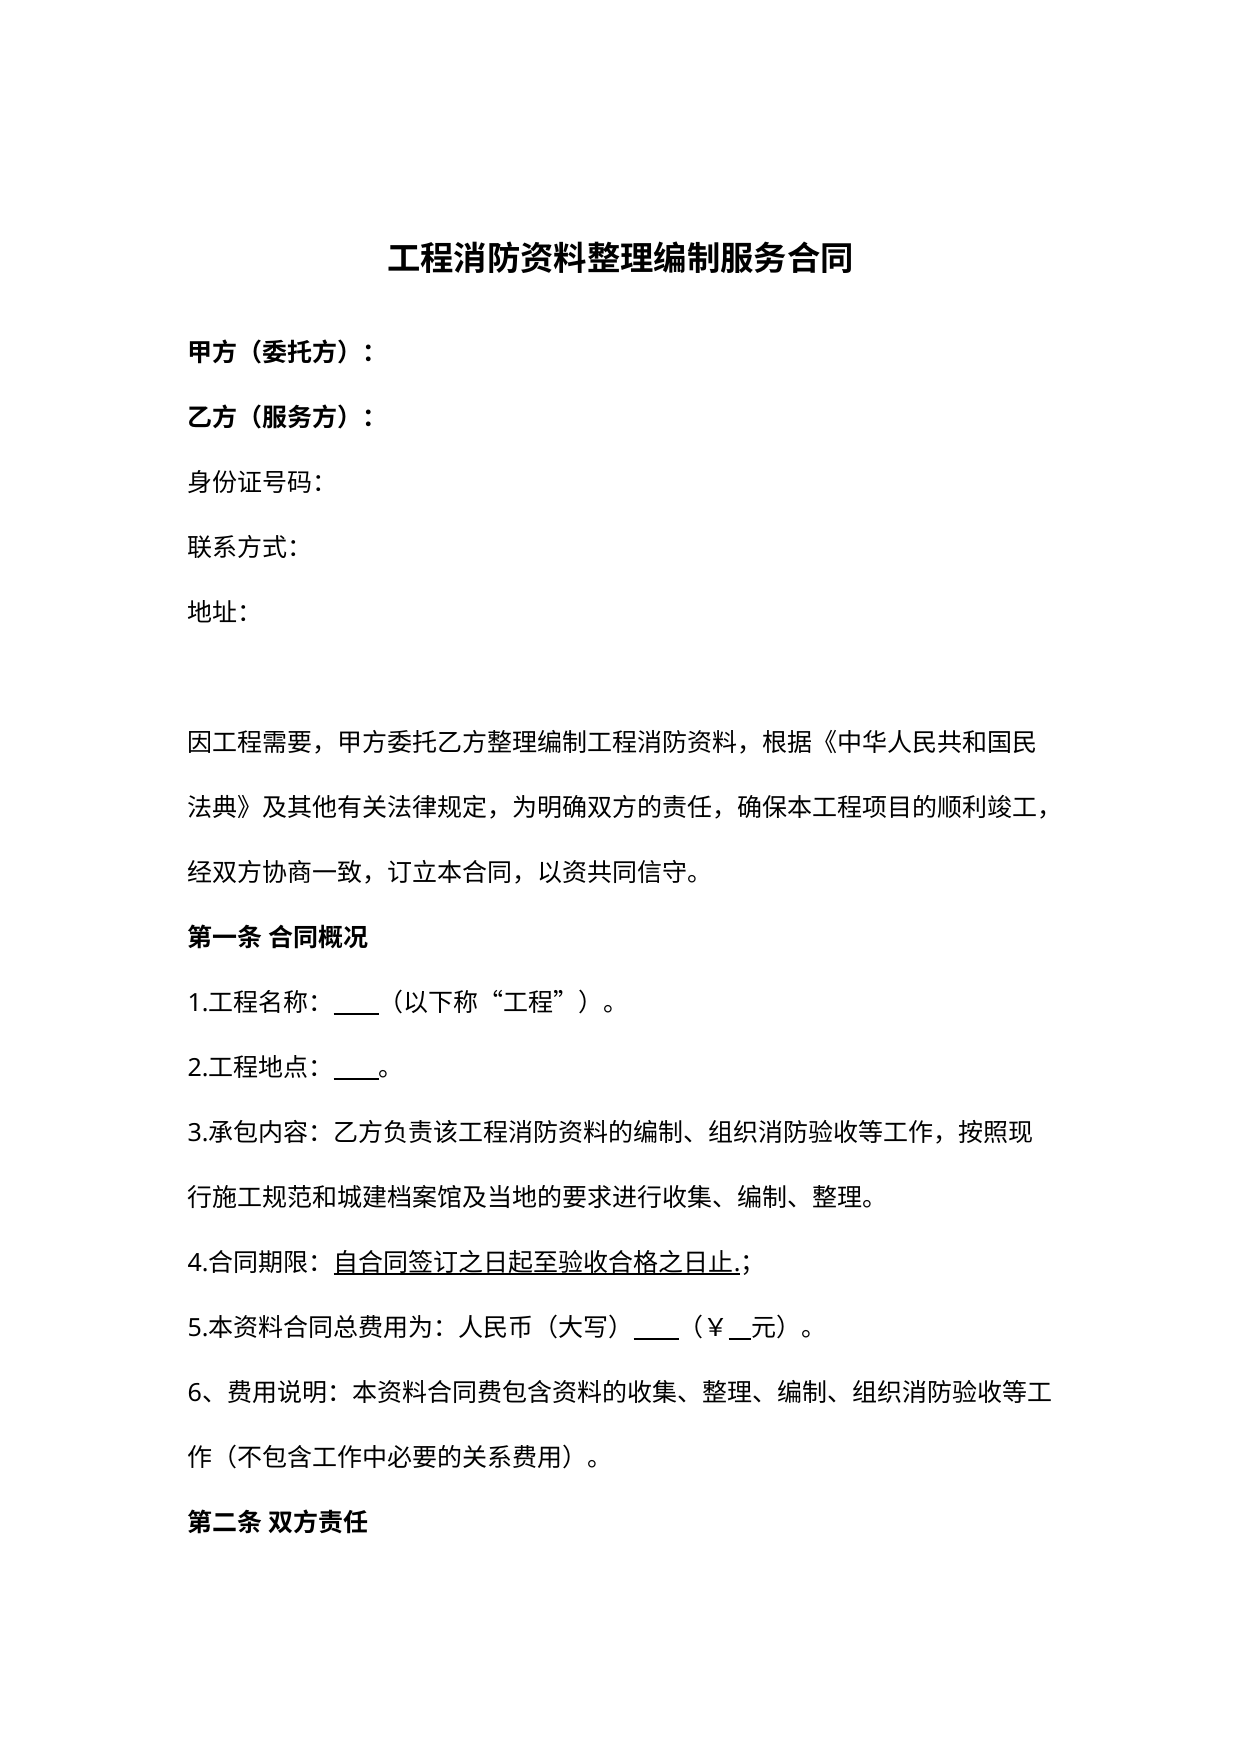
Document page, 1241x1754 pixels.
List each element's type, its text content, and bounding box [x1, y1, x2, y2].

text 因工程需要，甲方委托乙方整理编制工程消防资料，根据《中华人民共和国民法典》及其他有关法律规定，为明确双方的责任，确保本工程项目的顺利竣工，经双方协商一致，订立本合同，以资共同信守。 [187, 708, 1053, 903]
text 1.工程名称： （以下称“工程”）。 [187, 968, 1053, 1033]
text 身份证号码： [187, 448, 1053, 513]
text 联系方式： [187, 513, 1053, 578]
text 甲方（委托方）： [187, 318, 1053, 383]
text 2.工程地点： 。 [187, 1033, 1053, 1098]
text 3.承包内容：乙方负责该工程消防资料的编制、组织消防验收等工作，按照现行施工规范和城建档案馆及当地的要求进行收集、编制、整理。 [187, 1098, 1053, 1228]
subtitle 第二条 双方责任 [187, 1488, 1053, 1553]
text 乙方（服务方）： [187, 383, 1053, 448]
text 6、费用说明：本资料合同费包含资料的收集、整理、编制、组织消防验收等工作（不包含工作中必要的关系费用）。 [187, 1358, 1053, 1488]
subtitle 工程消防资料整理编制服务合同 [187, 224, 1053, 289]
text 5.本资料合同总费用为：人民币（大写） （￥ 元）。 [187, 1293, 1053, 1358]
text 4.合同期限：自合同签订之日起至验收合格之日止.； [187, 1228, 1053, 1293]
subtitle 第一条 合同概况 [187, 903, 1053, 968]
text 地址： [187, 578, 1053, 643]
